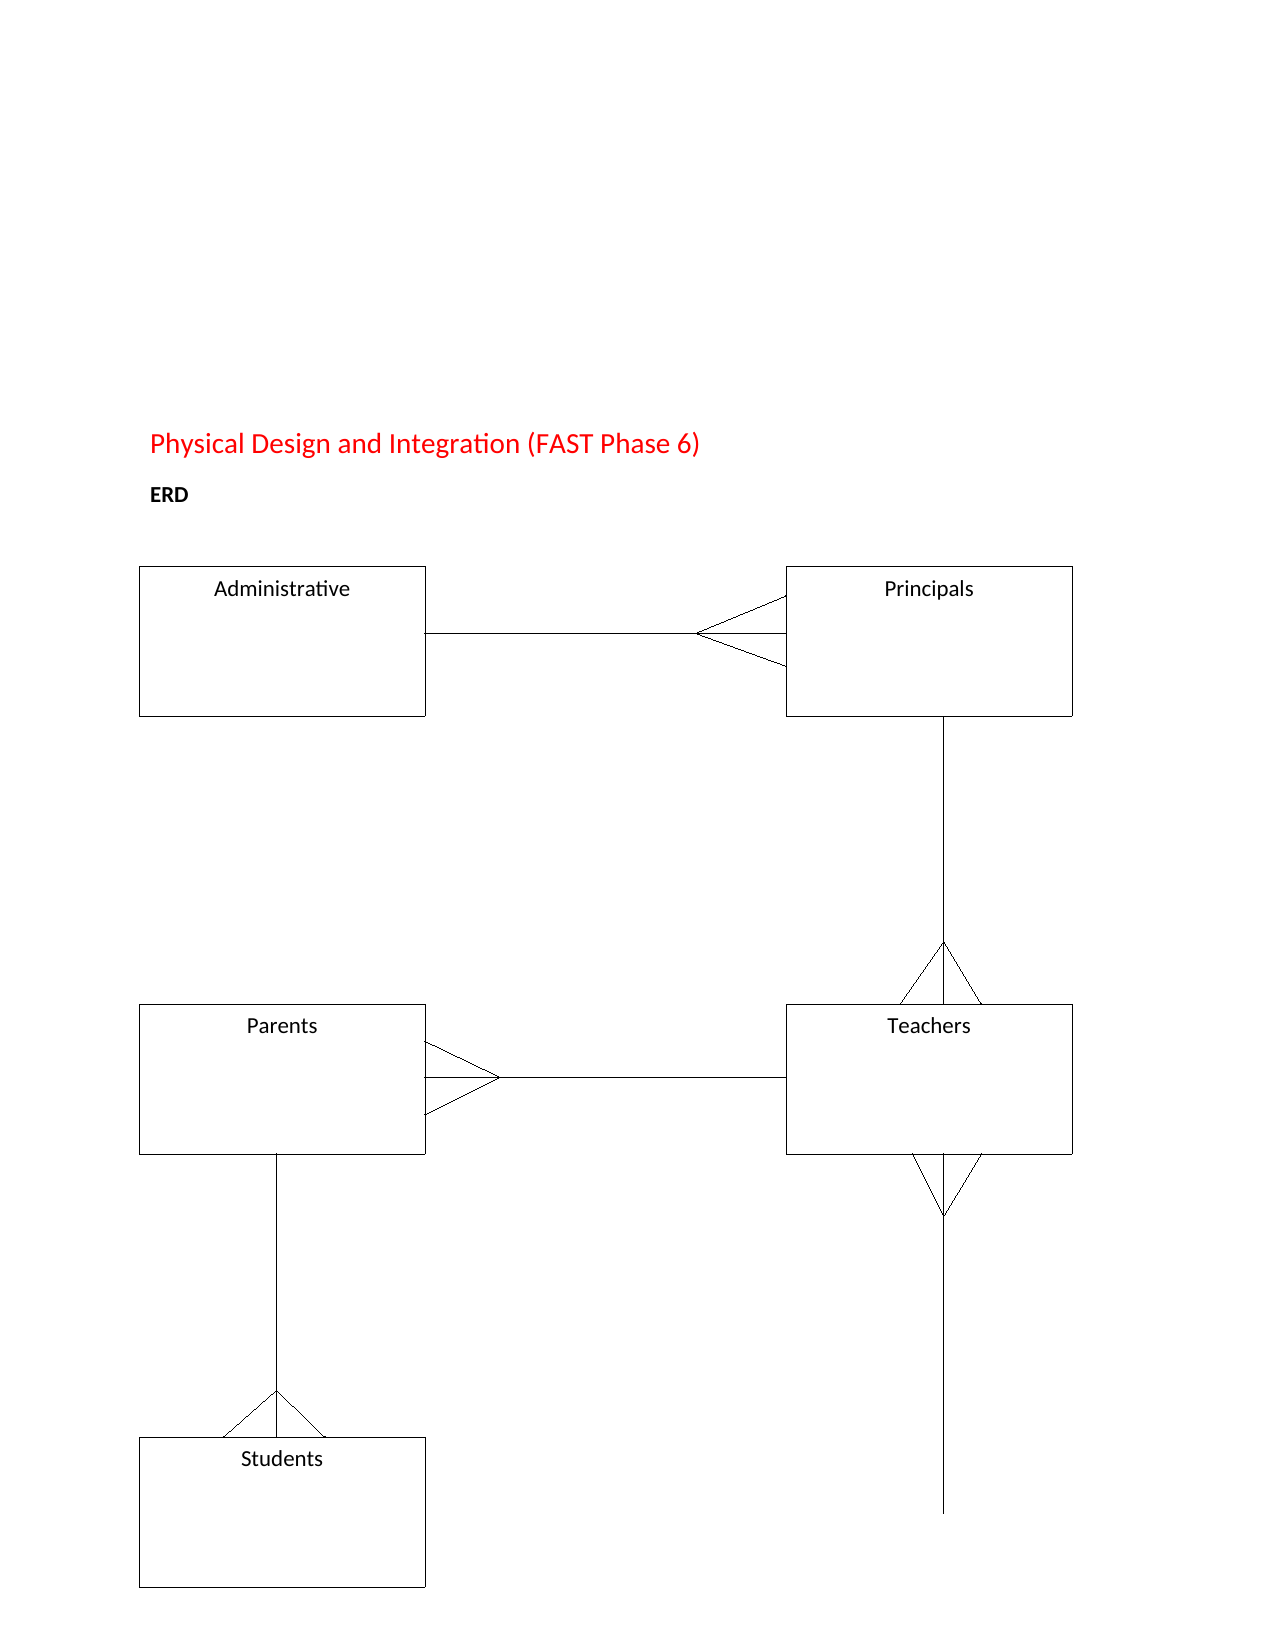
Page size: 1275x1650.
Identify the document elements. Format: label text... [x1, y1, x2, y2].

text ERD [150, 481, 1125, 509]
text Physical Design and Integration (FAST Phase 6) [150, 426, 1125, 461]
